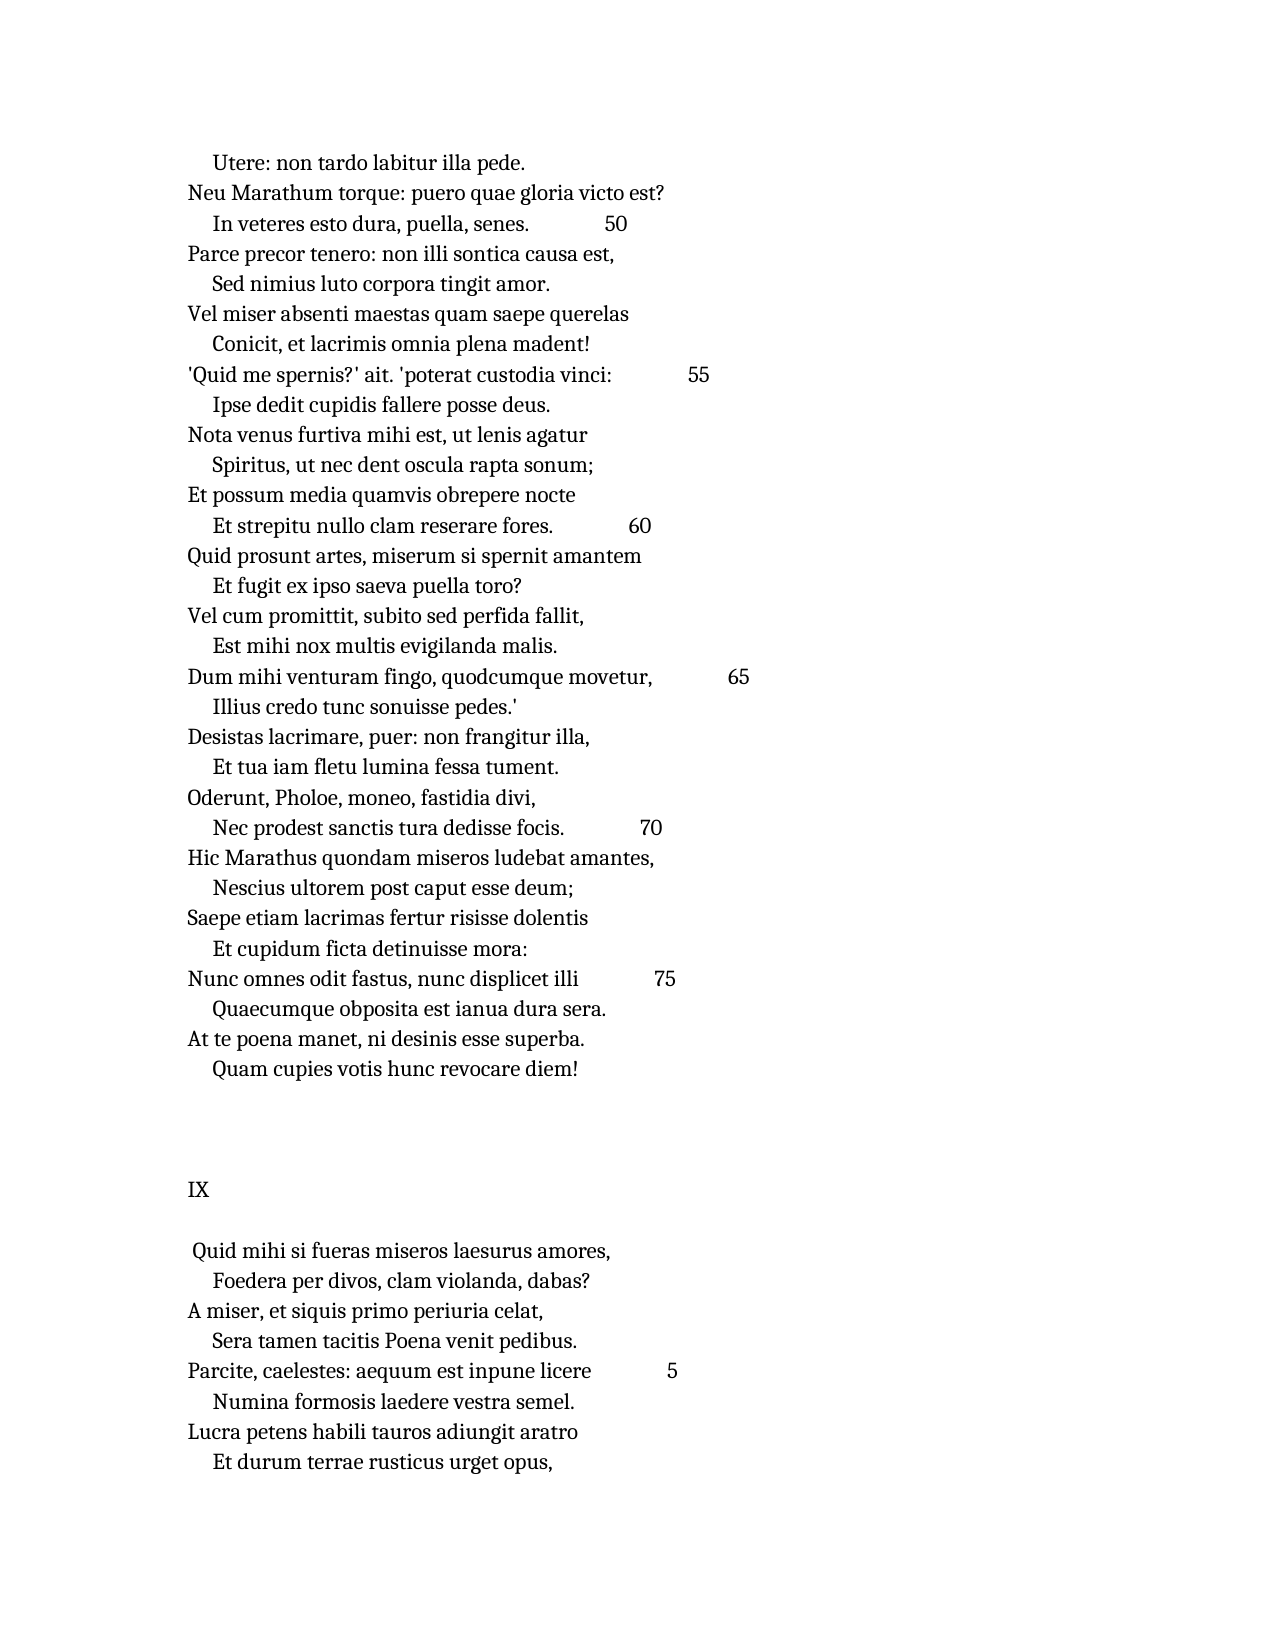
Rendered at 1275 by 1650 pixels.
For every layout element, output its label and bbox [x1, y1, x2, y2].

text [187, 150, 1087, 1475]
